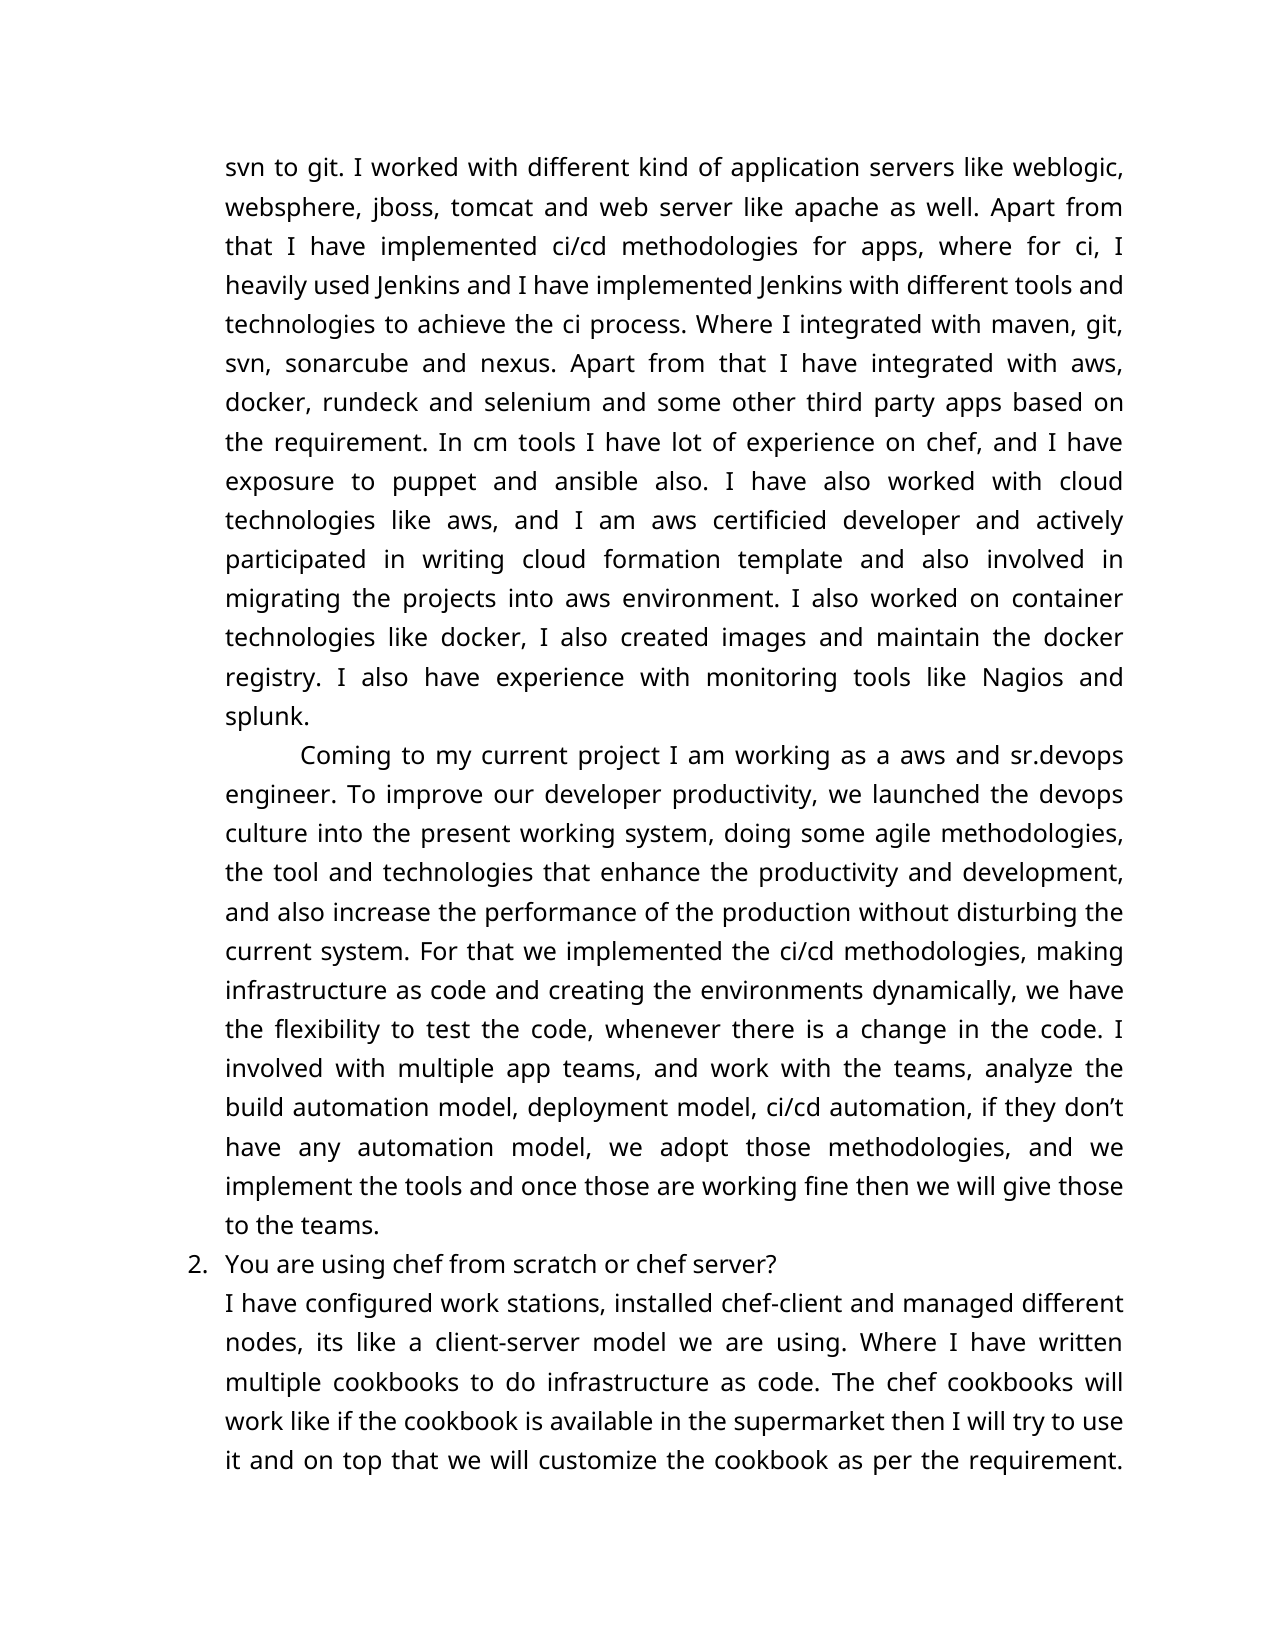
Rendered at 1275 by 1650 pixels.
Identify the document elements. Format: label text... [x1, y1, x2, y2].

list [225, 1286, 1125, 1477]
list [225, 150, 1125, 732]
list Coming to my current project I am working as a aws and sr.devops engineer. To improve our developer productivity, we launched the devops culture into the present working system, doing some agile methodologies, the tool and technologies that enhance the productivity and development, and also increase the performance of the production without disturbing the current system. For that we implemented the ci/cd methodologies, making infrastructure as code and creating the environments dynamically, we have the flexibility to test the code, whenever there is a change in the code. I involved with multiple app teams, and work with the teams, analyze the build automation model, deployment model, ci/cd automation, if they don’t have any automation model, we adopt those methodologies, and we implement the tools and once those are working fine then we will give those to the teams. [225, 737, 1125, 1242]
list You are using chef from scratch or chef server? [187, 1247, 1125, 1281]
